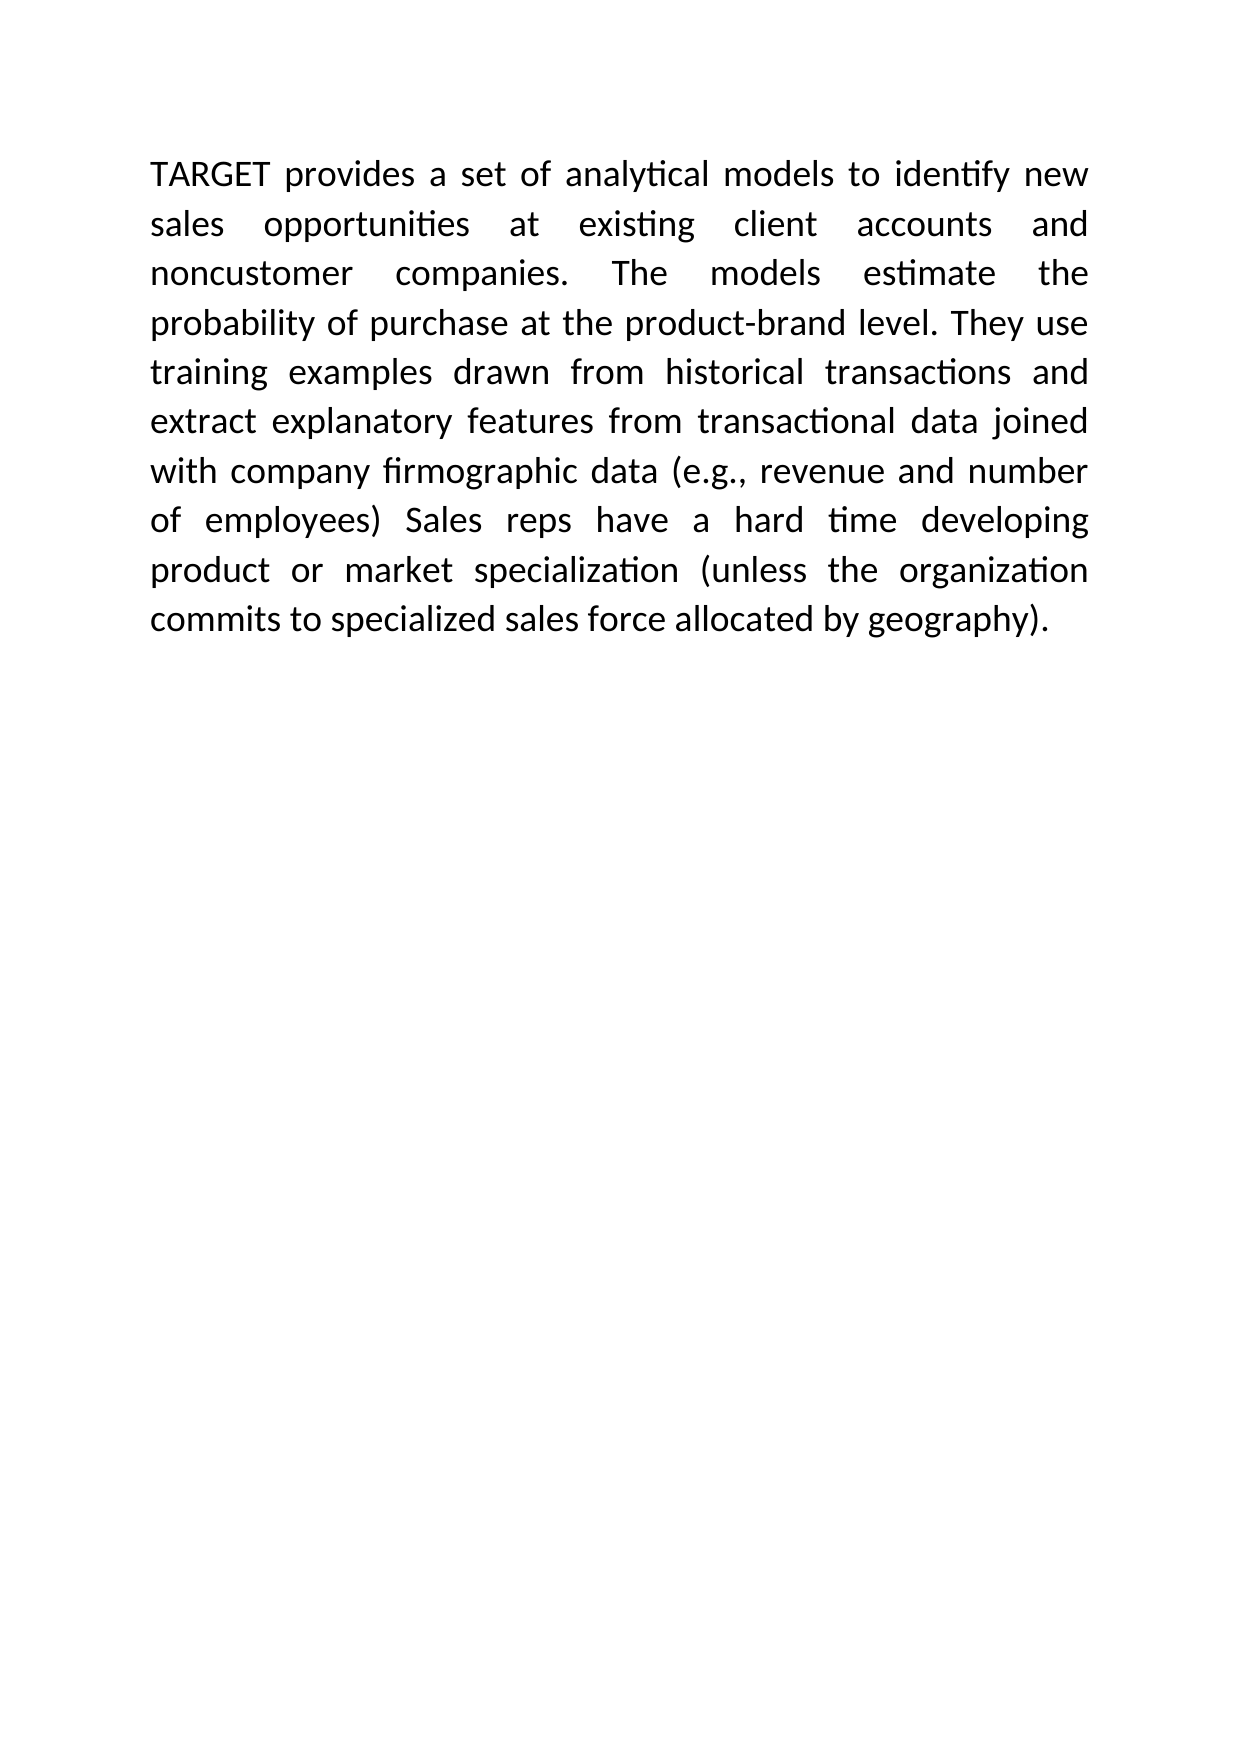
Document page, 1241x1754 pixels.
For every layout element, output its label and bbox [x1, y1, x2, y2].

text [150, 150, 1090, 641]
